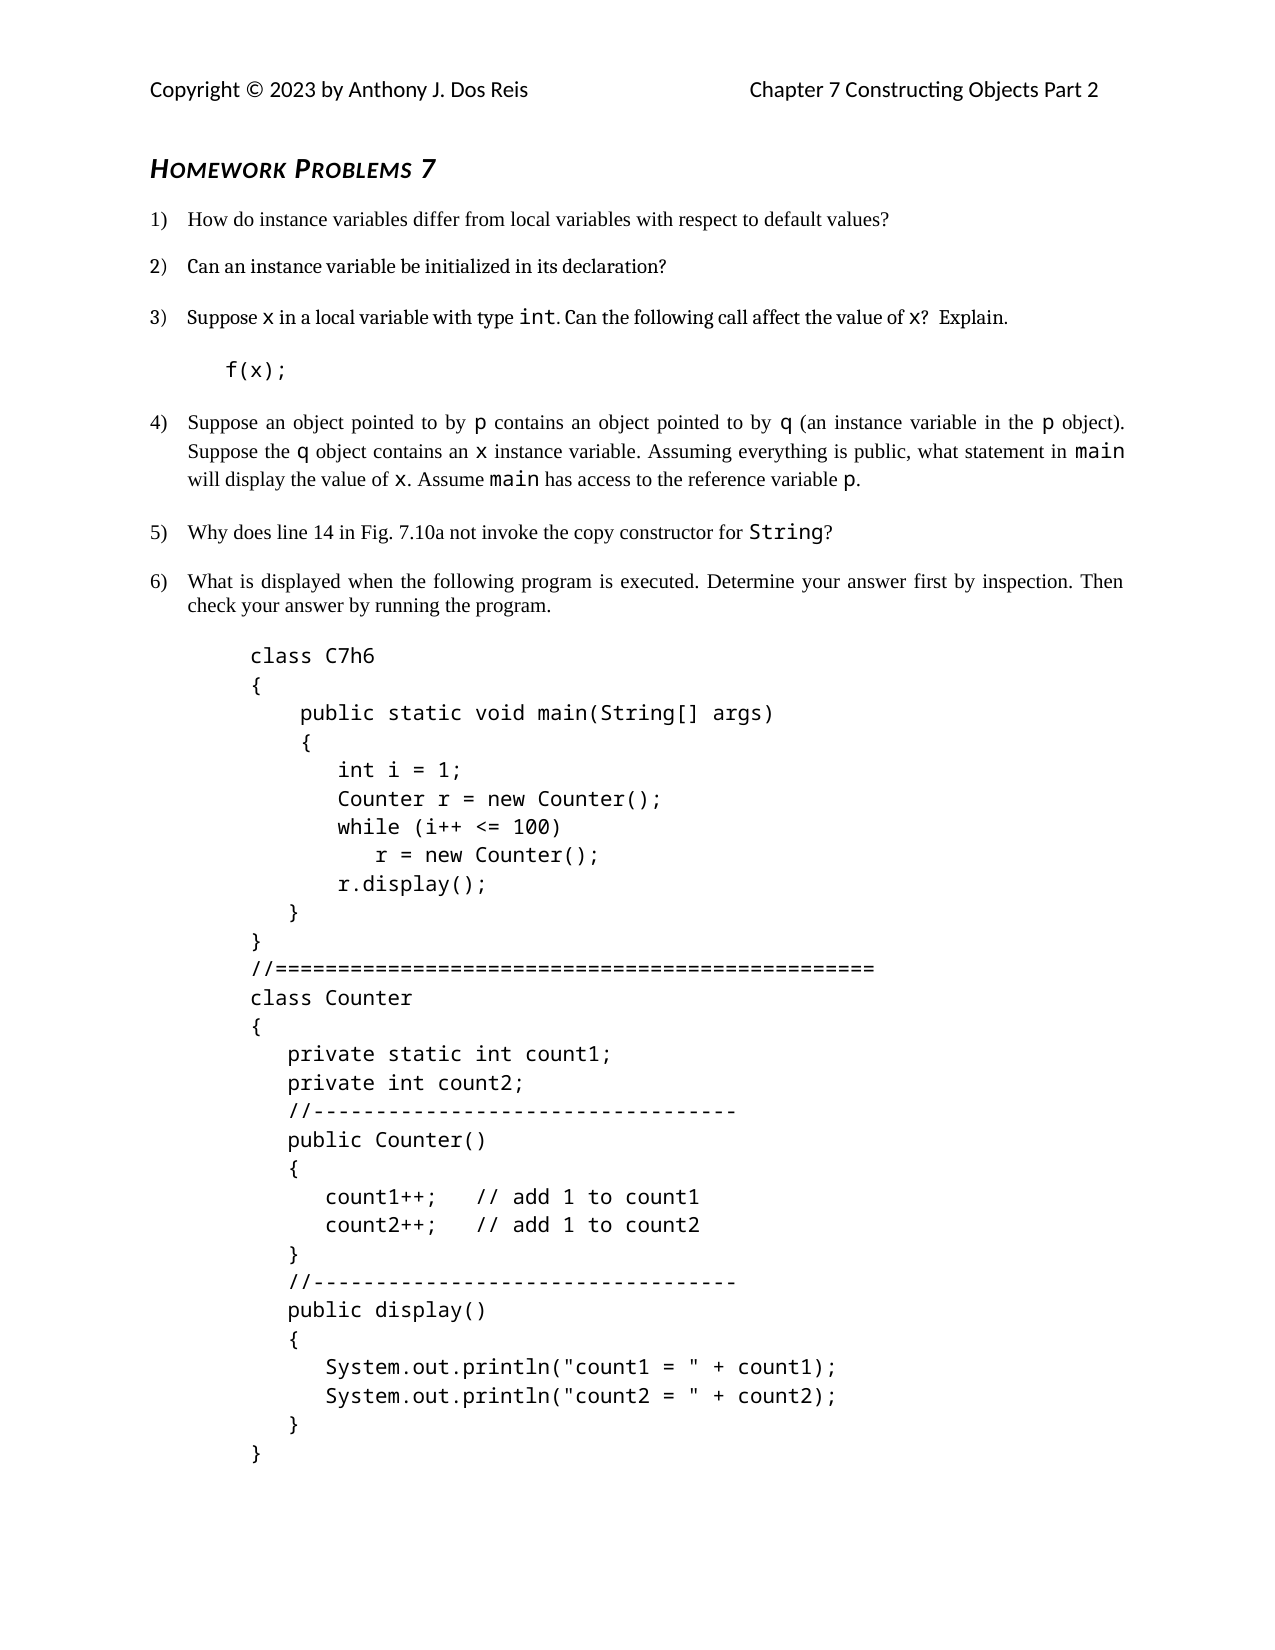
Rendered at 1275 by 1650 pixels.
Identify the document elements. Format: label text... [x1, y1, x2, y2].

text } [150, 1239, 1125, 1267]
text { [150, 727, 1125, 755]
text //---------------------------------- [150, 1096, 1125, 1125]
text //================================================ [150, 954, 1125, 983]
list How do instance variables differ from local variables with respect to default values? [150, 206, 1125, 231]
text { [150, 1011, 1125, 1039]
text //---------------------------------- [150, 1267, 1125, 1296]
list Suppose x in a local variable with type int. Can the following call affect the value of x? Explain. [150, 302, 1125, 331]
list Suppose an object pointed to by p contains an object pointed to by q (an instance variable in the p object). Suppose the q object contains an x instance variable. Assuming everything is public, what statement in main will display the value of x. Assume main has access to the reference variable p. [150, 407, 1125, 493]
text private int count2; [150, 1068, 1125, 1096]
list Why does line 14 in Fig. 7.10a not invoke the copy constructor for String? [150, 517, 1125, 545]
text public Counter() [150, 1125, 1125, 1153]
text count1++; // add 1 to count1 [150, 1182, 1125, 1210]
list What is displayed when the following program is executed. Determine your answer first by inspection. Then check your answer by running the program. [150, 569, 1125, 617]
text { [150, 1324, 1125, 1352]
text } [150, 1409, 1125, 1438]
text class Counter [150, 983, 1125, 1011]
text int i = 1; [150, 755, 1125, 784]
text } [150, 926, 1125, 954]
list Can an instance variable be initialized in its declaration? [150, 254, 1125, 278]
text { [150, 670, 1125, 698]
text r = new Counter(); [150, 841, 1125, 869]
text while (i++ <= 100) [150, 812, 1125, 841]
text } [150, 897, 1125, 926]
text { [150, 1153, 1125, 1182]
text } [150, 1438, 1125, 1466]
text public static void main(String[] args) [150, 698, 1125, 727]
text count2++; // add 1 to count2 [150, 1210, 1125, 1239]
text f(x); [150, 355, 1125, 383]
text System.out.println("count2 = " + count2); [150, 1381, 1125, 1409]
text Counter r = new Counter(); [150, 784, 1125, 812]
text private static int count1; [150, 1039, 1125, 1068]
text public display() [150, 1296, 1125, 1324]
text class C7h6 [150, 641, 1125, 670]
text Homework Problems 7 [150, 150, 1125, 186]
text System.out.println("count1 = " + count1); [150, 1352, 1125, 1381]
text r.display(); [150, 869, 1125, 897]
